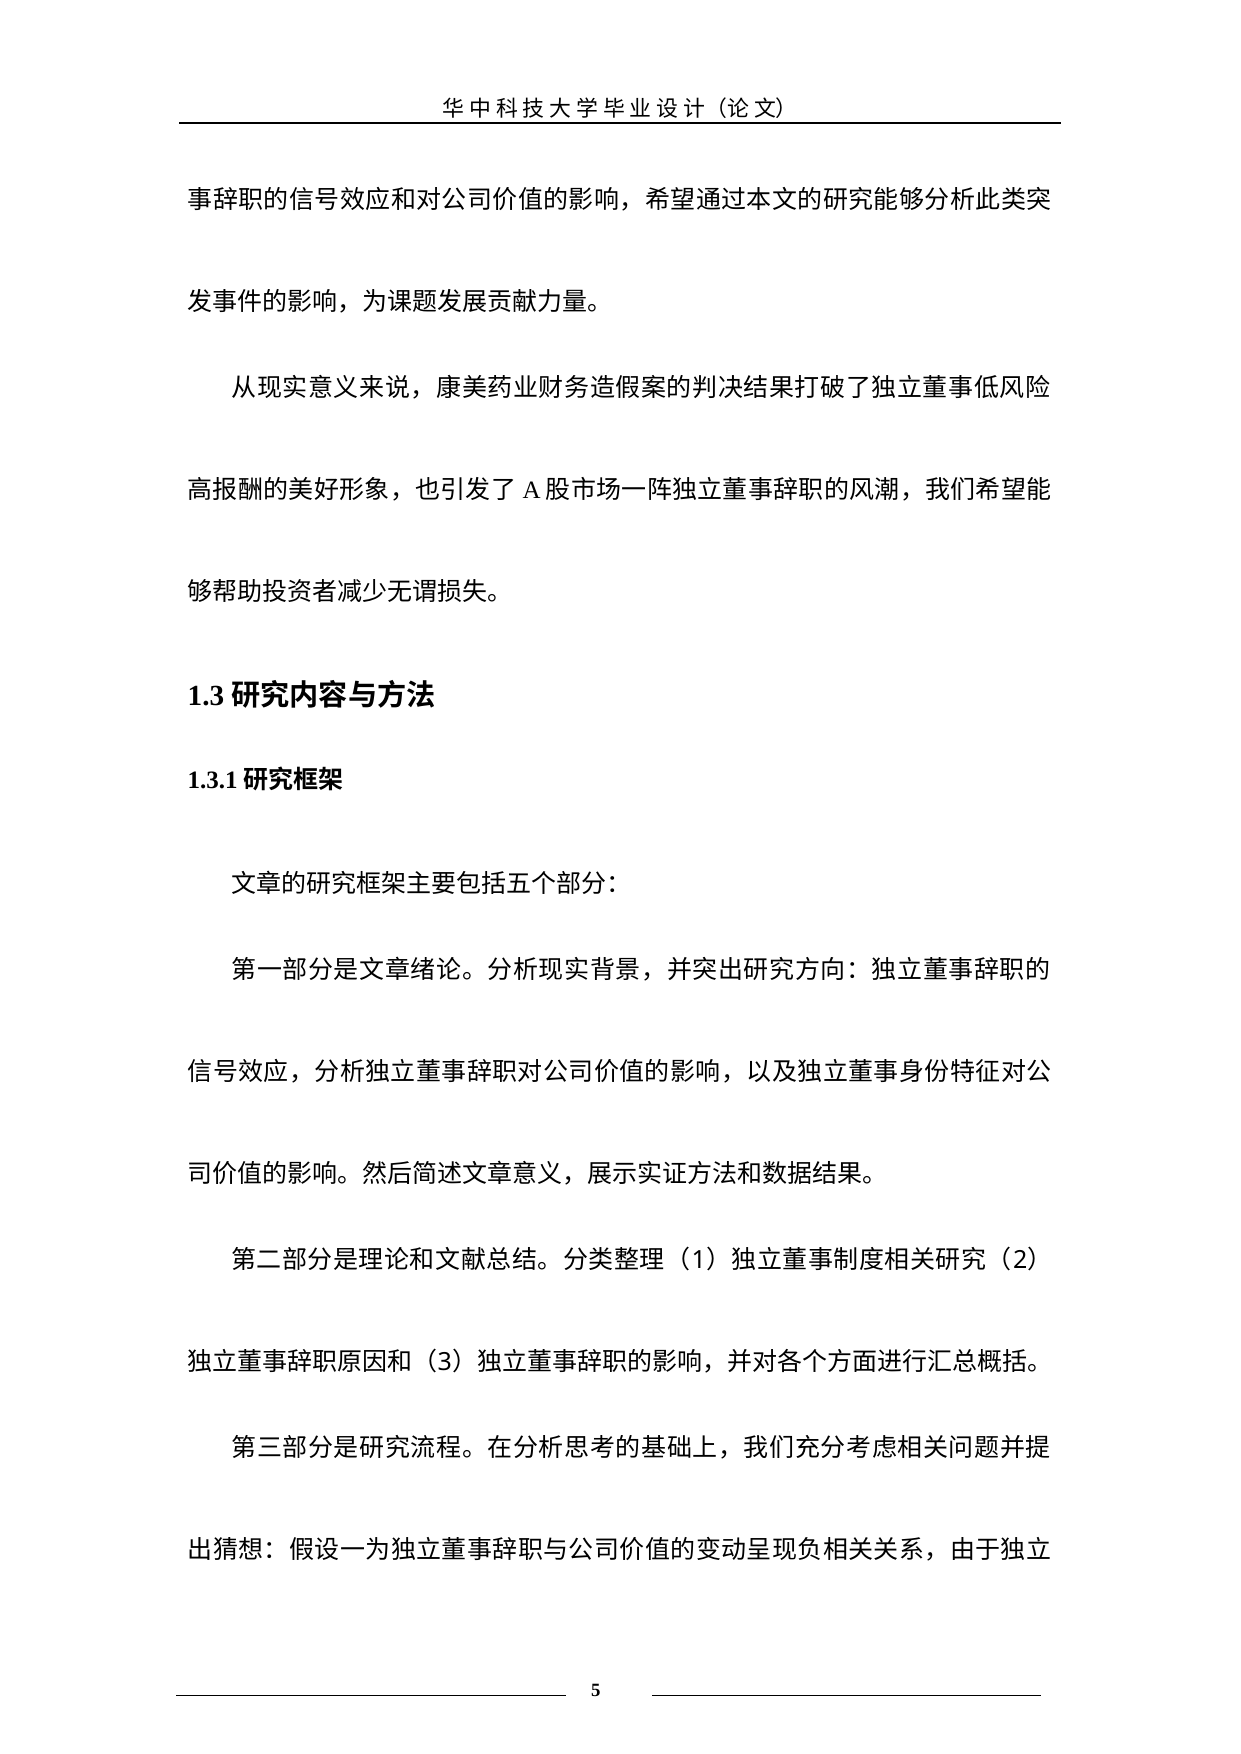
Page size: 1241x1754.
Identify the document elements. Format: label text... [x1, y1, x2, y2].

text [187, 164, 1053, 334]
text 第二部分是理论和文献总结。分类整理（1）独立董事制度相关研究（2）独立董事辞职原因和（3）独立董事辞职的影响，并对各个方面进行汇总概括。 [187, 1223, 1053, 1393]
subtitle 研究框架 [187, 743, 1053, 811]
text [187, 1411, 1053, 1581]
subtitle 研究内容与方法 [187, 658, 1053, 726]
text 文章的研究框架主要包括五个部分： [187, 848, 1053, 916]
text 从现实意义来说，康美药业财务造假案的判决结果打破了独立董事低风险高报酬的美好形象，也引发了A股市场一阵独立董事辞职的风潮，我们希望能够帮助投资者减少无谓损失。 [187, 352, 1053, 623]
text 第一部分是文章绪论。分析现实背景，并突出研究方向：独立董事辞职的信号效应，分析独立董事辞职对公司价值的影响，以及独立董事身份特征对公司价值的影响。然后简述文章意义，展示实证方法和数据结果。 [187, 934, 1053, 1205]
